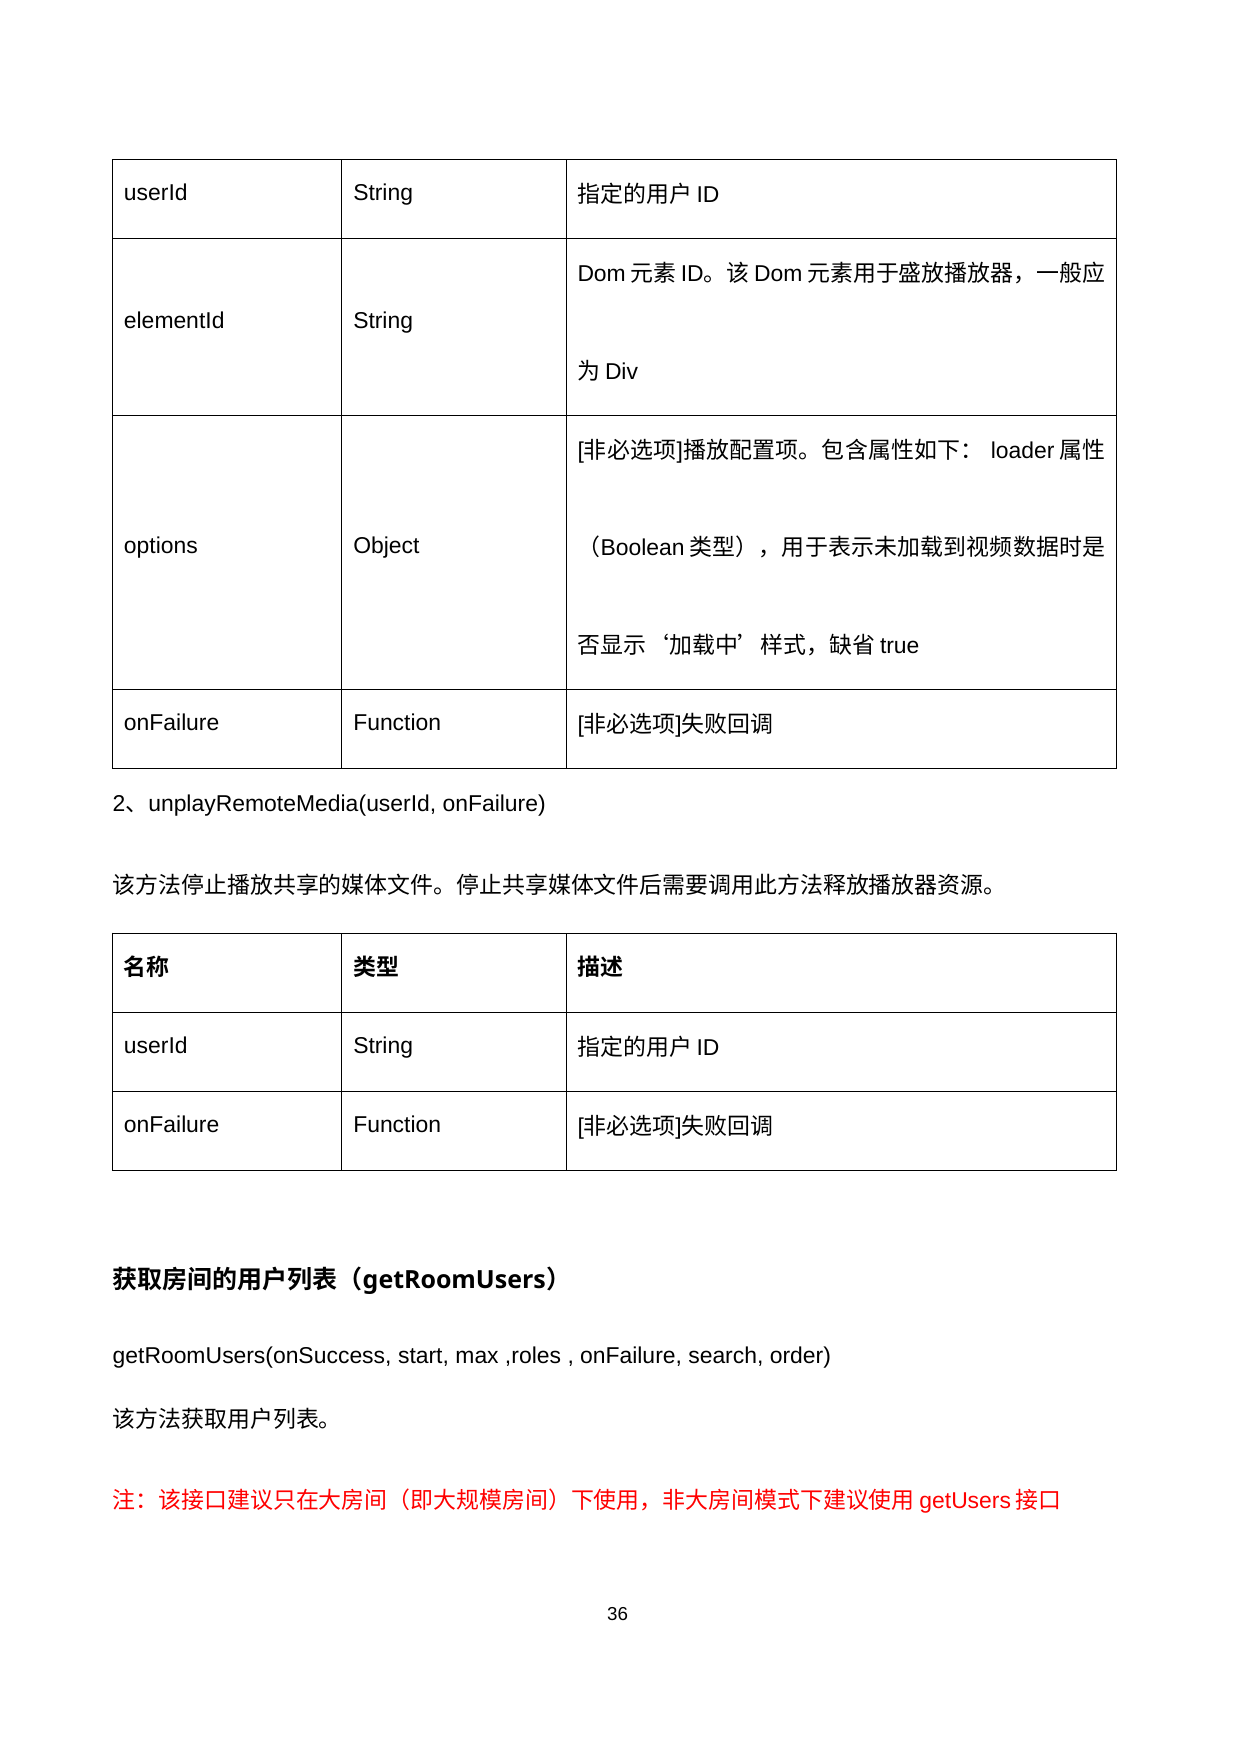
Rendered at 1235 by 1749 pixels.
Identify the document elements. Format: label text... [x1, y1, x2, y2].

table_cell 指定的用户ID [566, 160, 1116, 238]
table_cell 指定的用户ID [566, 1013, 1116, 1091]
table_header 名称 [113, 934, 341, 1012]
table_header 描述 [566, 934, 1116, 1012]
table_cell userId [113, 1013, 341, 1091]
table_cell Function [342, 1092, 565, 1170]
table_cell options [113, 416, 341, 689]
table_cell String [342, 239, 565, 415]
text 注：该接口建议只在大房间（即大规模房间）下使用，非大房间模式下建议使用getUsers接口 [112, 1466, 1122, 1531]
table_cell [非必选项]失败回调 [566, 690, 1116, 768]
table_header 类型 [342, 934, 565, 1012]
table_cell String [342, 1013, 565, 1091]
table_cell userId [113, 160, 341, 238]
subtitle 获取房间的用户列表（getRoomUsers） [112, 1245, 1122, 1310]
table_cell Function [342, 690, 565, 768]
text getRoomUsers(onSuccess, start, max ,roles , onFailure, search, order) [112, 1339, 1122, 1372]
table_cell String [342, 160, 565, 238]
table_cell Object [342, 416, 565, 689]
text 该方法获取用户列表。 [112, 1385, 1122, 1450]
table_cell [非必选项]播放配置项。包含属性如下： loader属性（Boolean类型），用于表示未加载到视频数据时是否显示‘加载中’样式，缺省true [566, 416, 1116, 689]
table_cell elementId [113, 239, 341, 415]
table_cell [非必选项]失败回调 [566, 1092, 1116, 1170]
text 该方法停止播放共享的媒体文件。停止共享媒体文件后需要调用此方法释放播放器资源。 [112, 851, 1122, 916]
table_cell Dom元素ID。该Dom元素用于盛放播放器，一般应为Div [566, 239, 1116, 415]
table_cell onFailure [113, 1092, 341, 1170]
text 2、unplayRemoteMedia(userId, onFailure) [112, 769, 1122, 834]
table_cell onFailure [113, 690, 341, 768]
